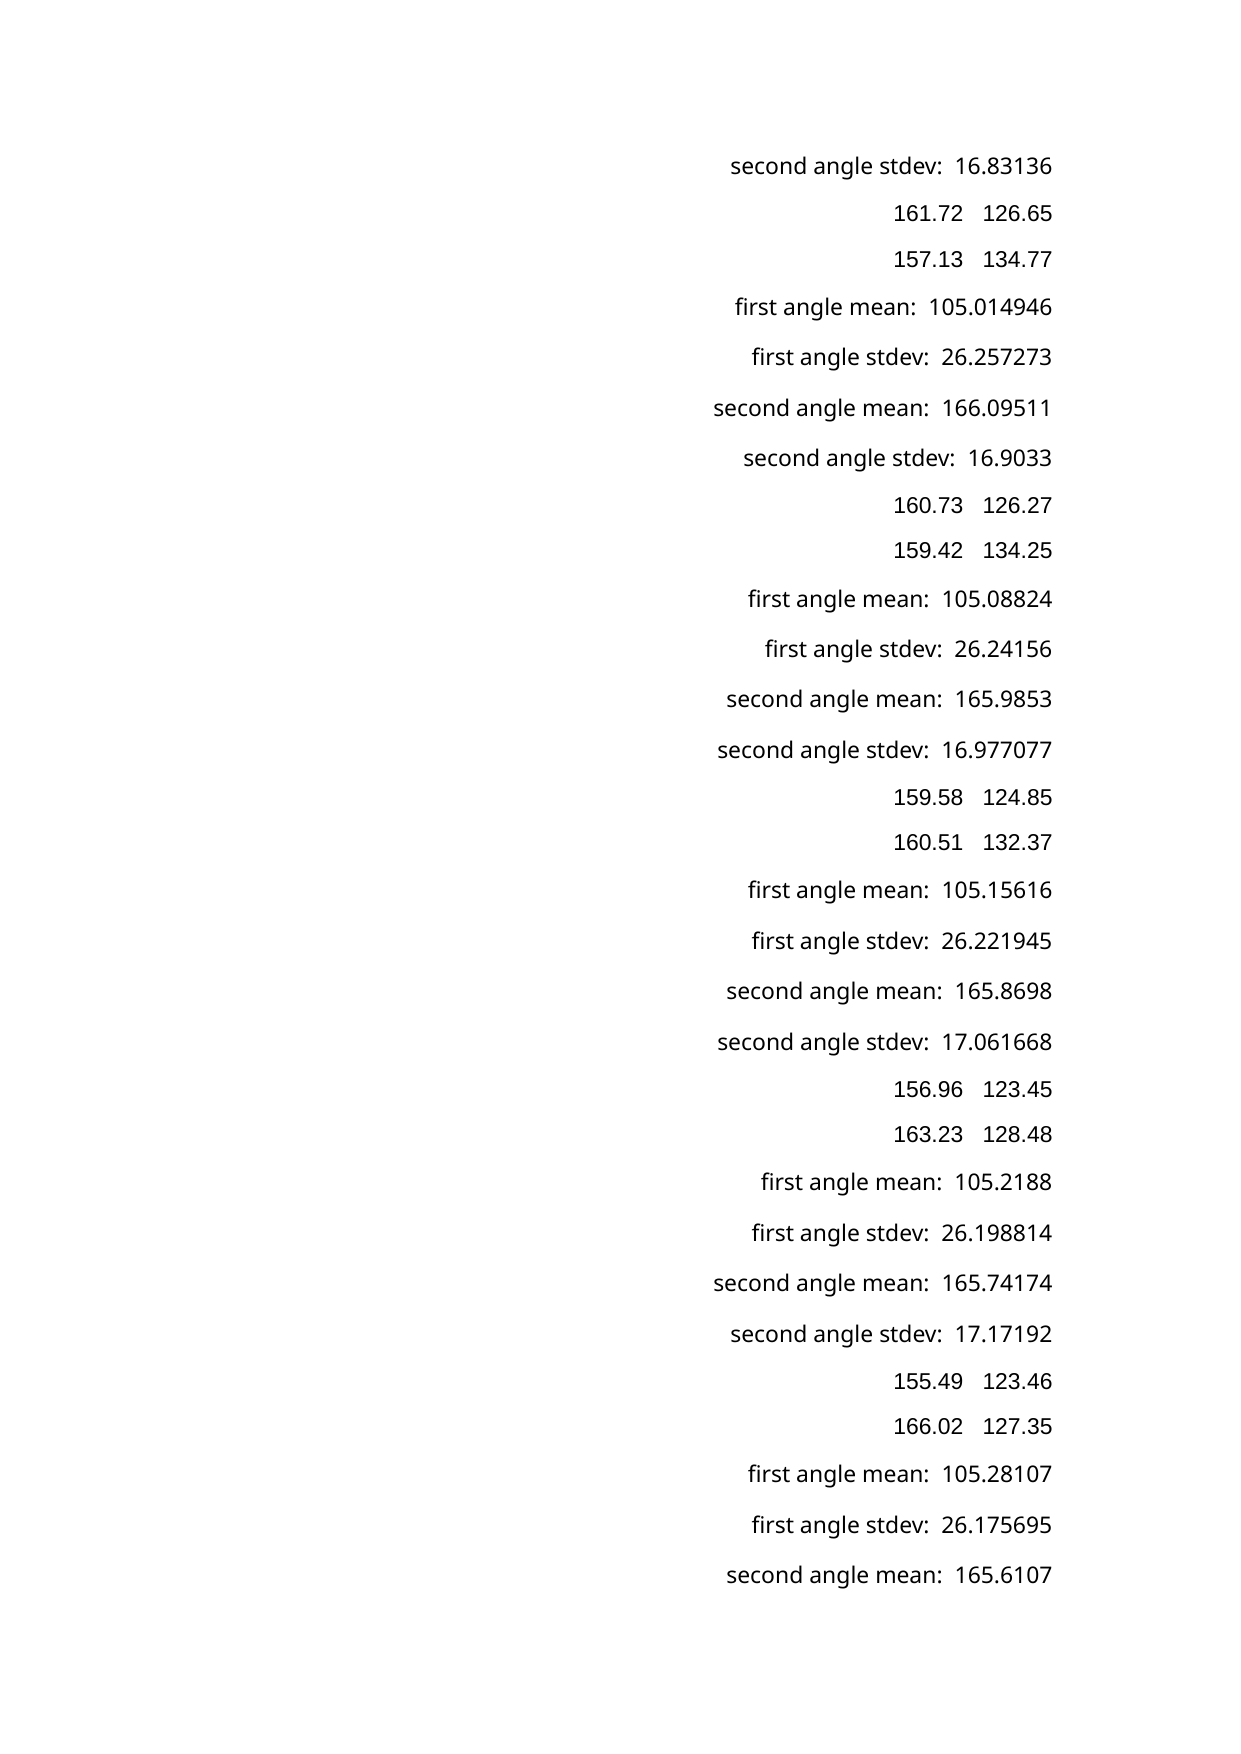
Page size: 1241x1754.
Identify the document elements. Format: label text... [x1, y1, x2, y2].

text second angle mean: 165.6107 [187, 1559, 1053, 1590]
text second angle stdev: 16.977077 [187, 734, 1053, 765]
text 123.46 155.49 [187, 1368, 1053, 1394]
text 134.77 157.13 [187, 246, 1053, 272]
text second angle mean: 166.09511 [187, 391, 1053, 423]
text second angle mean: 165.9853 [187, 683, 1053, 714]
text first angle mean: 105.2188 [187, 1166, 1053, 1197]
text first angle mean: 105.08824 [187, 582, 1053, 614]
text 126.27 160.73 [187, 492, 1053, 519]
text first angle stdev: 26.221945 [187, 925, 1053, 956]
text first angle stdev: 26.24156 [187, 633, 1053, 664]
text 123.45 156.96 [187, 1076, 1053, 1102]
text first angle mean: 105.15616 [187, 874, 1053, 906]
text second angle stdev: 17.061668 [187, 1026, 1053, 1057]
text first angle stdev: 26.175695 [187, 1508, 1053, 1540]
text 128.48 163.23 [187, 1121, 1053, 1147]
text second angle mean: 165.8698 [187, 975, 1053, 1006]
text first angle stdev: 26.198814 [187, 1217, 1053, 1248]
text second angle mean: 165.74174 [187, 1267, 1053, 1298]
text second angle stdev: 16.9033 [187, 442, 1053, 473]
text first angle mean: 105.28107 [187, 1458, 1053, 1489]
text second angle stdev: 16.83136 [187, 150, 1053, 181]
text 127.35 166.02 [187, 1413, 1053, 1439]
text first angle stdev: 26.257273 [187, 341, 1053, 372]
text 126.65 161.72 [187, 200, 1053, 227]
text 134.25 159.42 [187, 537, 1053, 564]
text first angle mean: 105.014946 [187, 291, 1053, 322]
text second angle stdev: 17.17192 [187, 1317, 1053, 1349]
text 132.37 160.51 [187, 829, 1053, 856]
text 124.85 159.58 [187, 784, 1053, 811]
